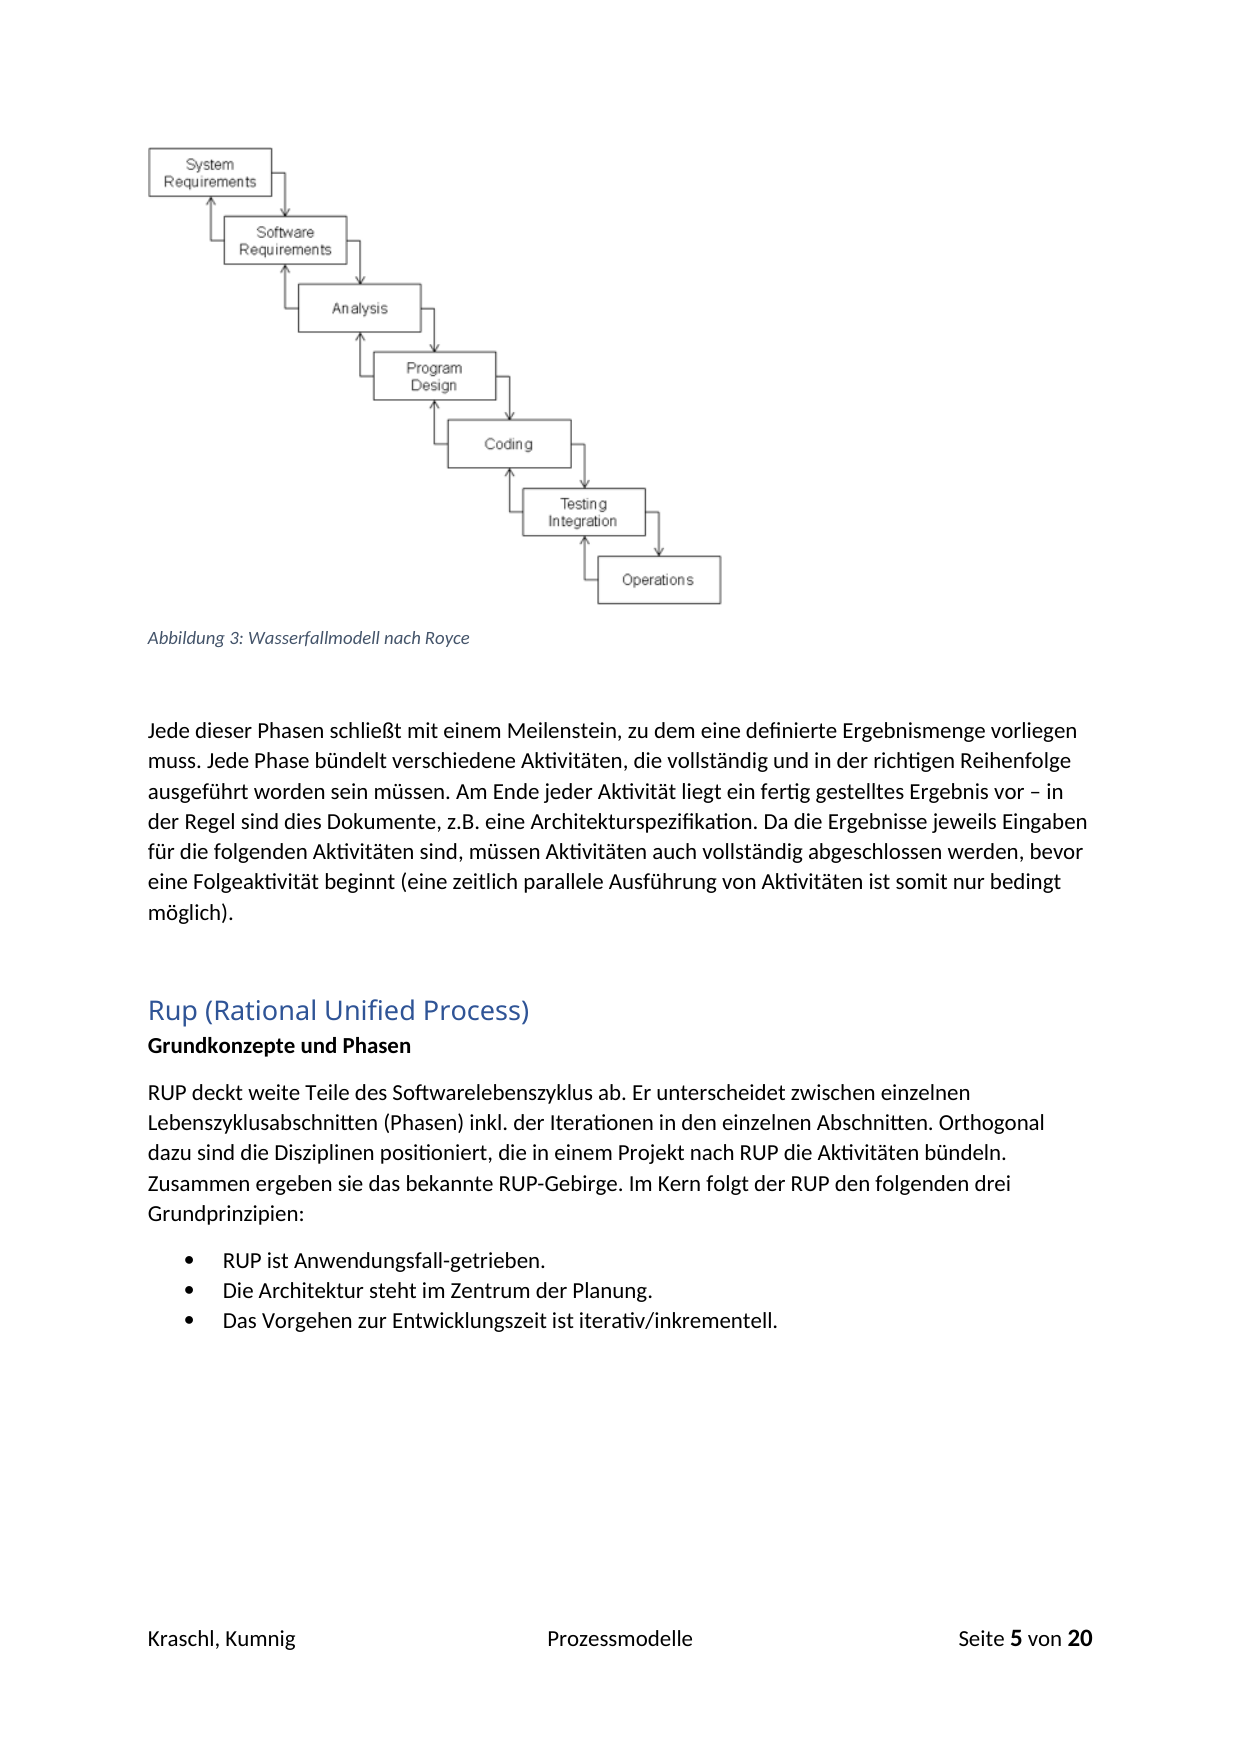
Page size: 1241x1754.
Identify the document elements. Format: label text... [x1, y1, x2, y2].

subtitle Rup (Rational Unified Process) [148, 991, 1093, 1028]
text Jede dieser Phasen schließt mit einem Meilenstein, zu dem eine definierte Ergebnismenge vorliegen muss. Jede Phase bündelt verschiedene Aktivitäten, die vollständig und in der richtigen Reihenfolge ausgeführt worden sein müssen. Am Ende jeder Aktivität liegt ein fertig gestelltes Ergebnis vor – in der Regel sind dies Dokumente, z.B. eine Architekturspezifikation. Da die Ergebnisse jeweils Eingaben für die folgenden Aktivitäten sind, müssen Aktivitäten auch vollständig abgeschlossen werden, bevor eine Folgeaktivität beginnt (eine zeitlich parallele Ausführung von Aktivitäten ist somit nur bedingt möglich). [148, 716, 1093, 926]
text RUP deckt weite Teile des Softwarelebenszyklus ab. Er unterscheidet zwischen einzelnen Lebenszyklusabschnitten (Phasen) inkl. der Iterationen in den einzelnen Abschnitten. Orthogonal dazu sind die Disziplinen positioniert, die in einem Projekt nach RUP die Aktivitäten bündeln. Zusammen ergeben sie das bekannte RUP-Gebirge. Im Kern folgt der RUP den folgenden drei Grundprinzipien: [148, 1078, 1093, 1227]
picture [147, 147, 723, 607]
list RUP ist Anwendungsfall-getrieben. [185, 1246, 1093, 1274]
list Das Vorgehen zur Entwicklungszeit ist iterativ/inkrementell. [185, 1306, 1093, 1334]
text Abbildung 3: Wasserfallmodell nach Royce [148, 626, 1093, 649]
list Die Architektur steht im Zentrum der Planung. [185, 1276, 1093, 1304]
text Grundkonzepte und Phasen [148, 1031, 1093, 1059]
